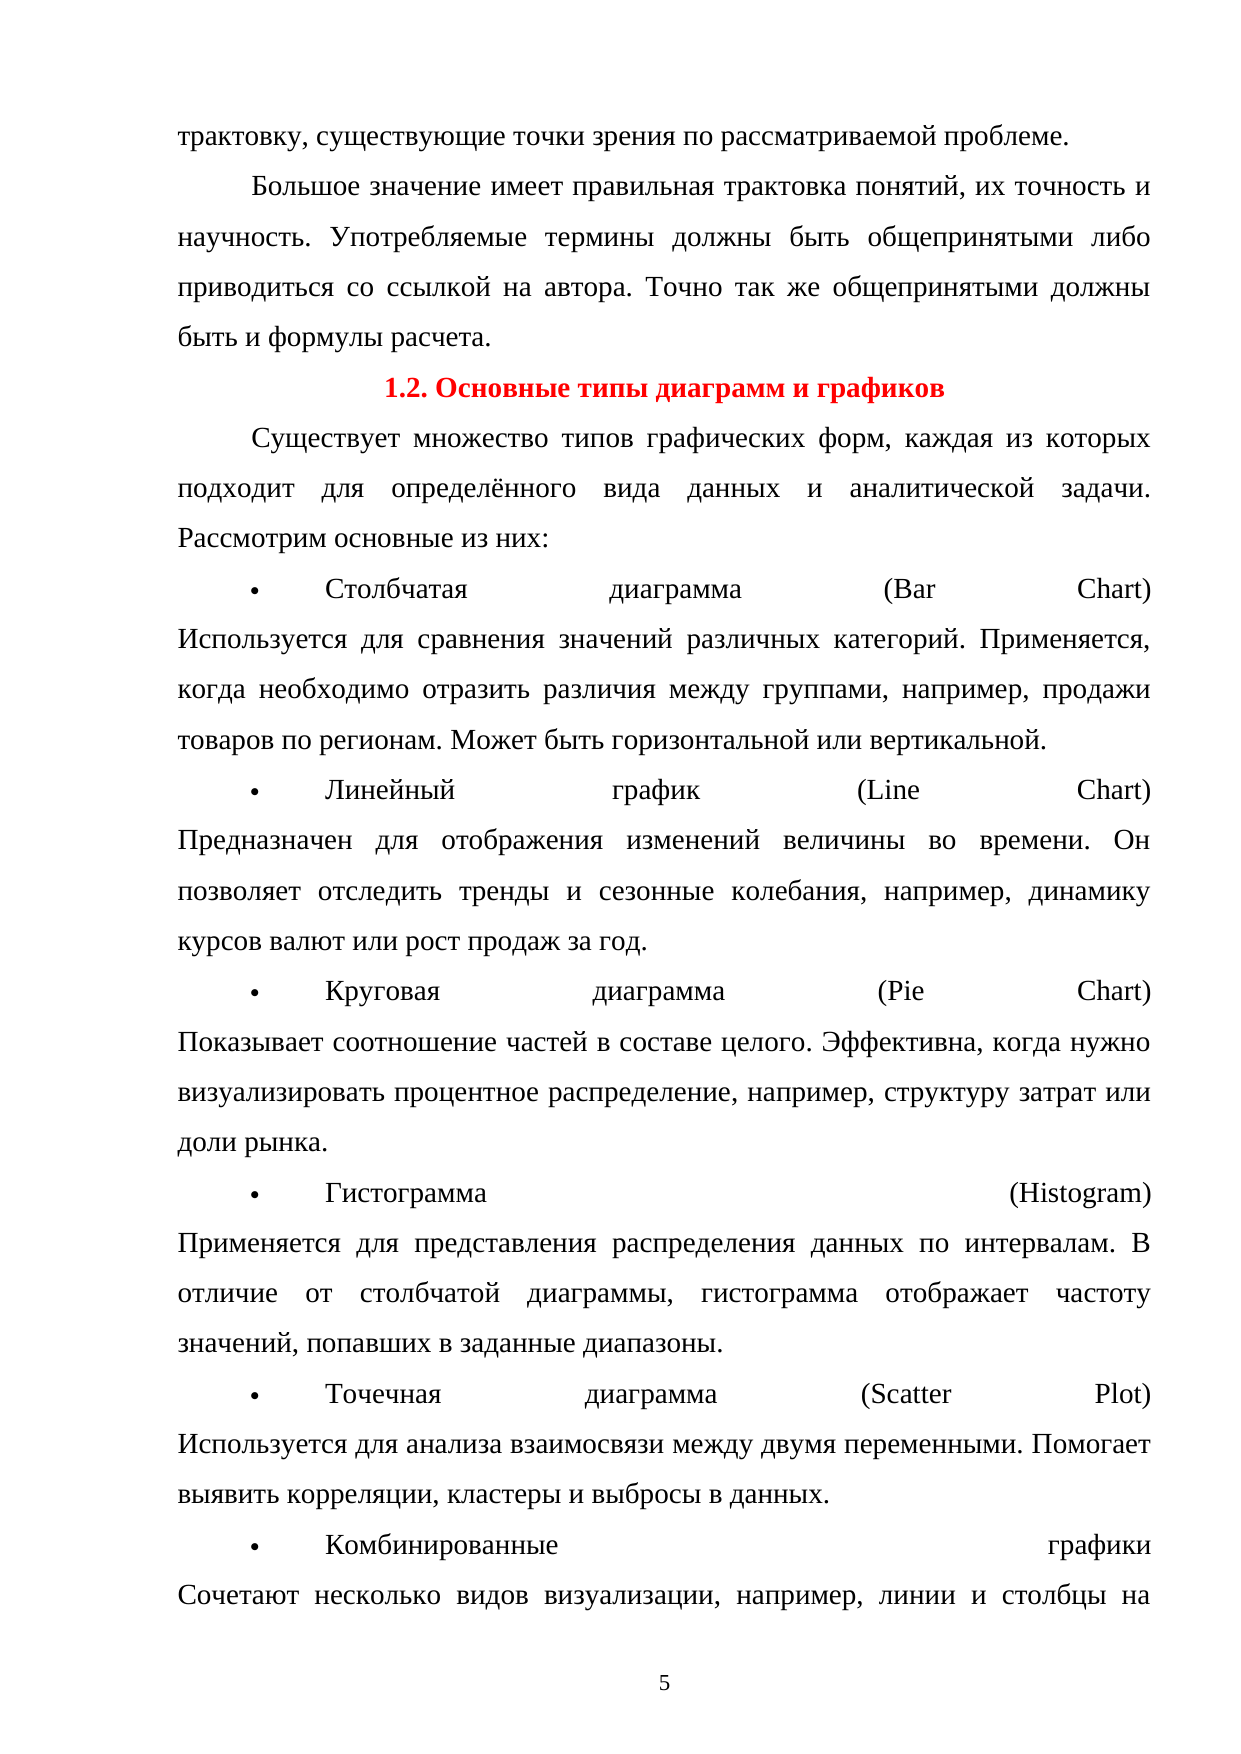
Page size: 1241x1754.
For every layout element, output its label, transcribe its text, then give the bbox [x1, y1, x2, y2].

text Большое значение имеет правильная трактовка понятий, их точность и научность. Употребляемые термины должны быть общепринятыми либо приводиться со ссылкой на автора. Точно так же общепринятыми должны быть и формулы расчета. [177, 168, 1152, 353]
list Круговая диаграмма (Pie Chart) Показывает соотношение частей в составе целого. Эффективна, когда нужно визуализировать процентное распределение, например, структуру затрат или доли рынка. [177, 973, 1152, 1158]
list Столбчатая диаграмма (Bar Chart) Используется для сравнения значений различных категорий. Применяется, когда необходимо отразить различия между группами, например, продажи товаров по регионам. Может быть горизонтальной или вертикальной. [177, 571, 1152, 755]
list Линейный график (Line Chart) Предназначен для отображения изменений величины во времени. Он позволяет отследить тренды и сезонные колебания, например, динамику курсов валют или рост продаж за год. [177, 772, 1152, 957]
text Существует множество типов графических форм, каждая из которых подходит для определённого вида данных и аналитической задачи. Рассмотрим основные из них: [177, 420, 1152, 554]
subtitle 1.2. Основные типы диаграмм и графиков [177, 370, 1152, 403]
